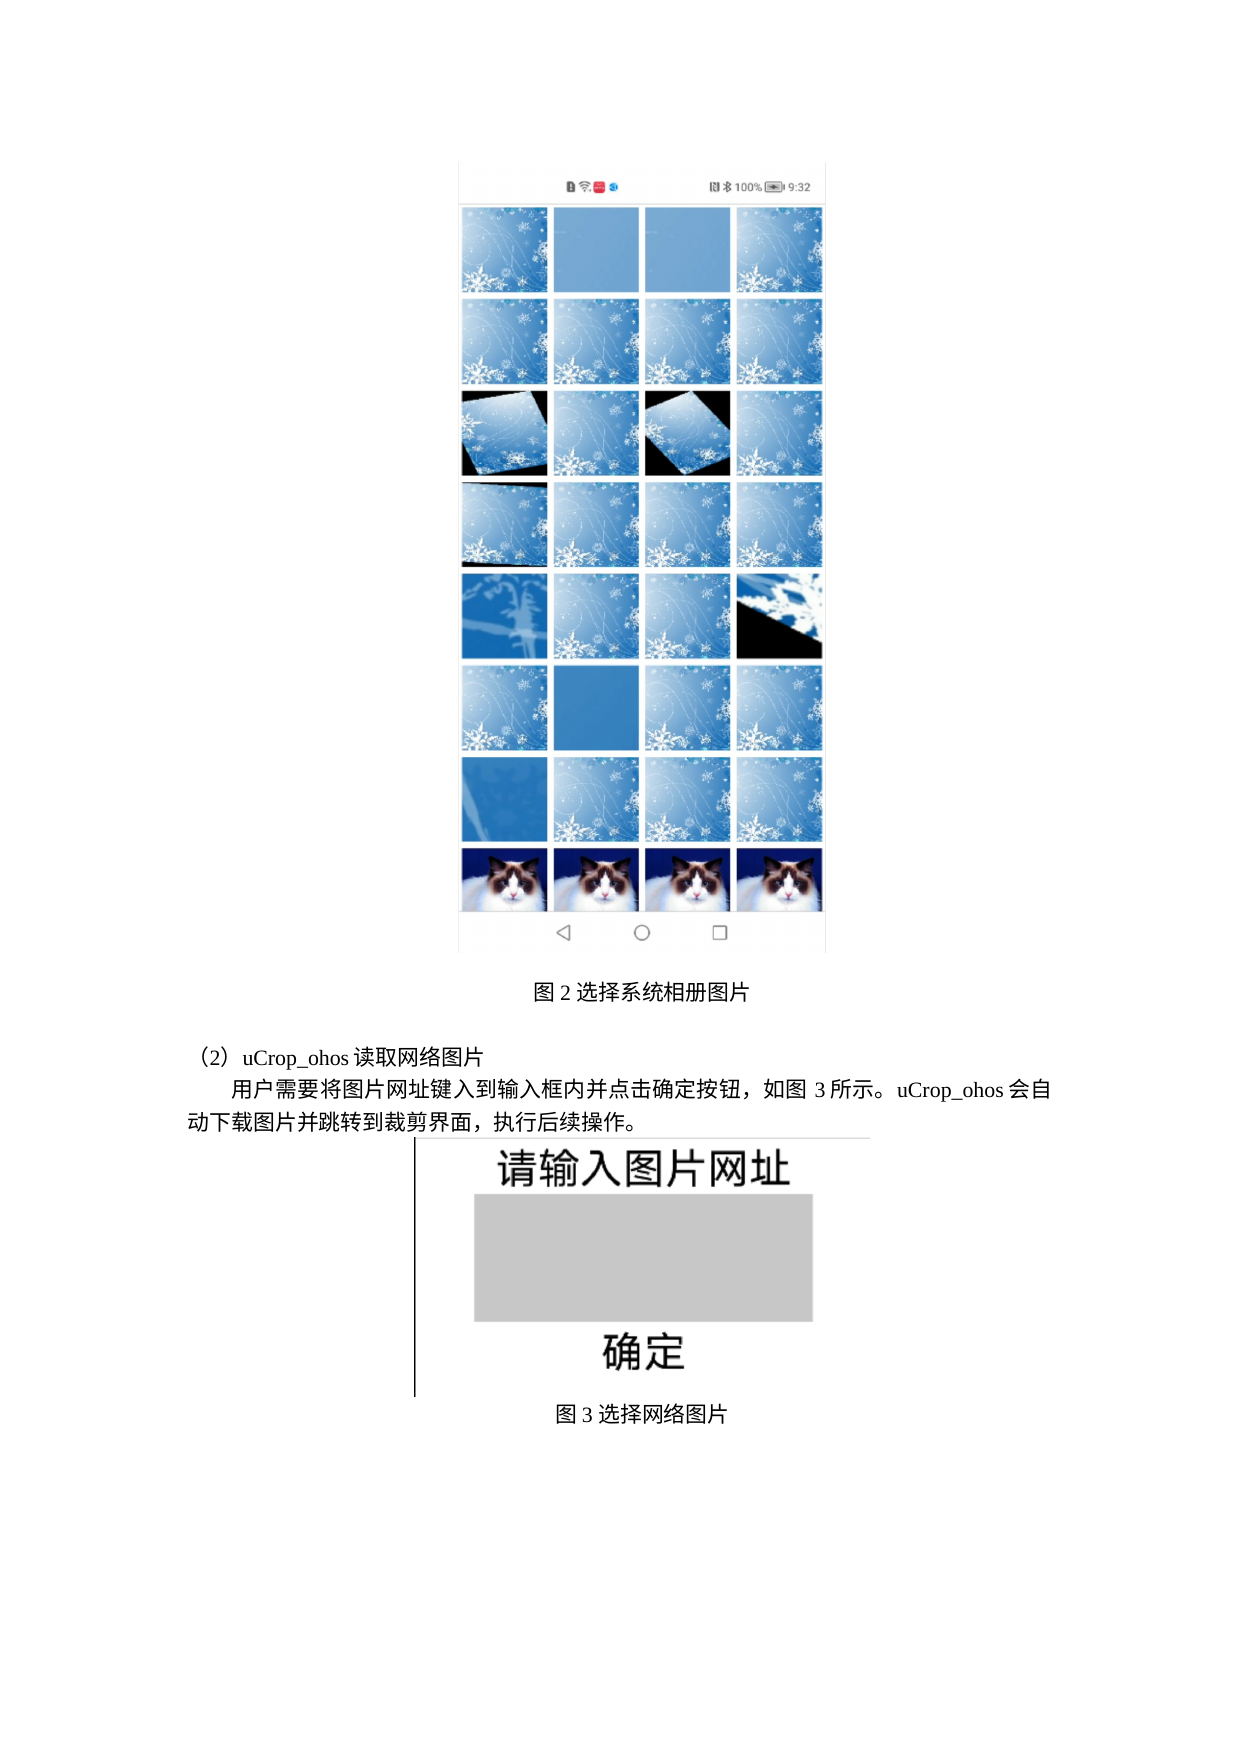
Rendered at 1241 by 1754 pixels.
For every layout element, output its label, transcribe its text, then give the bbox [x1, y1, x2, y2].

list 用户需要将图片网址键入到输入框内并点击确定按钮，如图3所示。uCrop_ohos会自动下载图片并跳转到裁剪界面，执行后续操作。 [187, 1072, 1053, 1137]
text 图 3 选择网络图片 [187, 1397, 1053, 1429]
picture [458, 162, 826, 953]
list uCrop_ohos读取网络图片 [187, 1039, 1053, 1072]
text 图 2 选择系统相册图片 [187, 974, 1053, 1007]
picture [414, 1137, 870, 1397]
